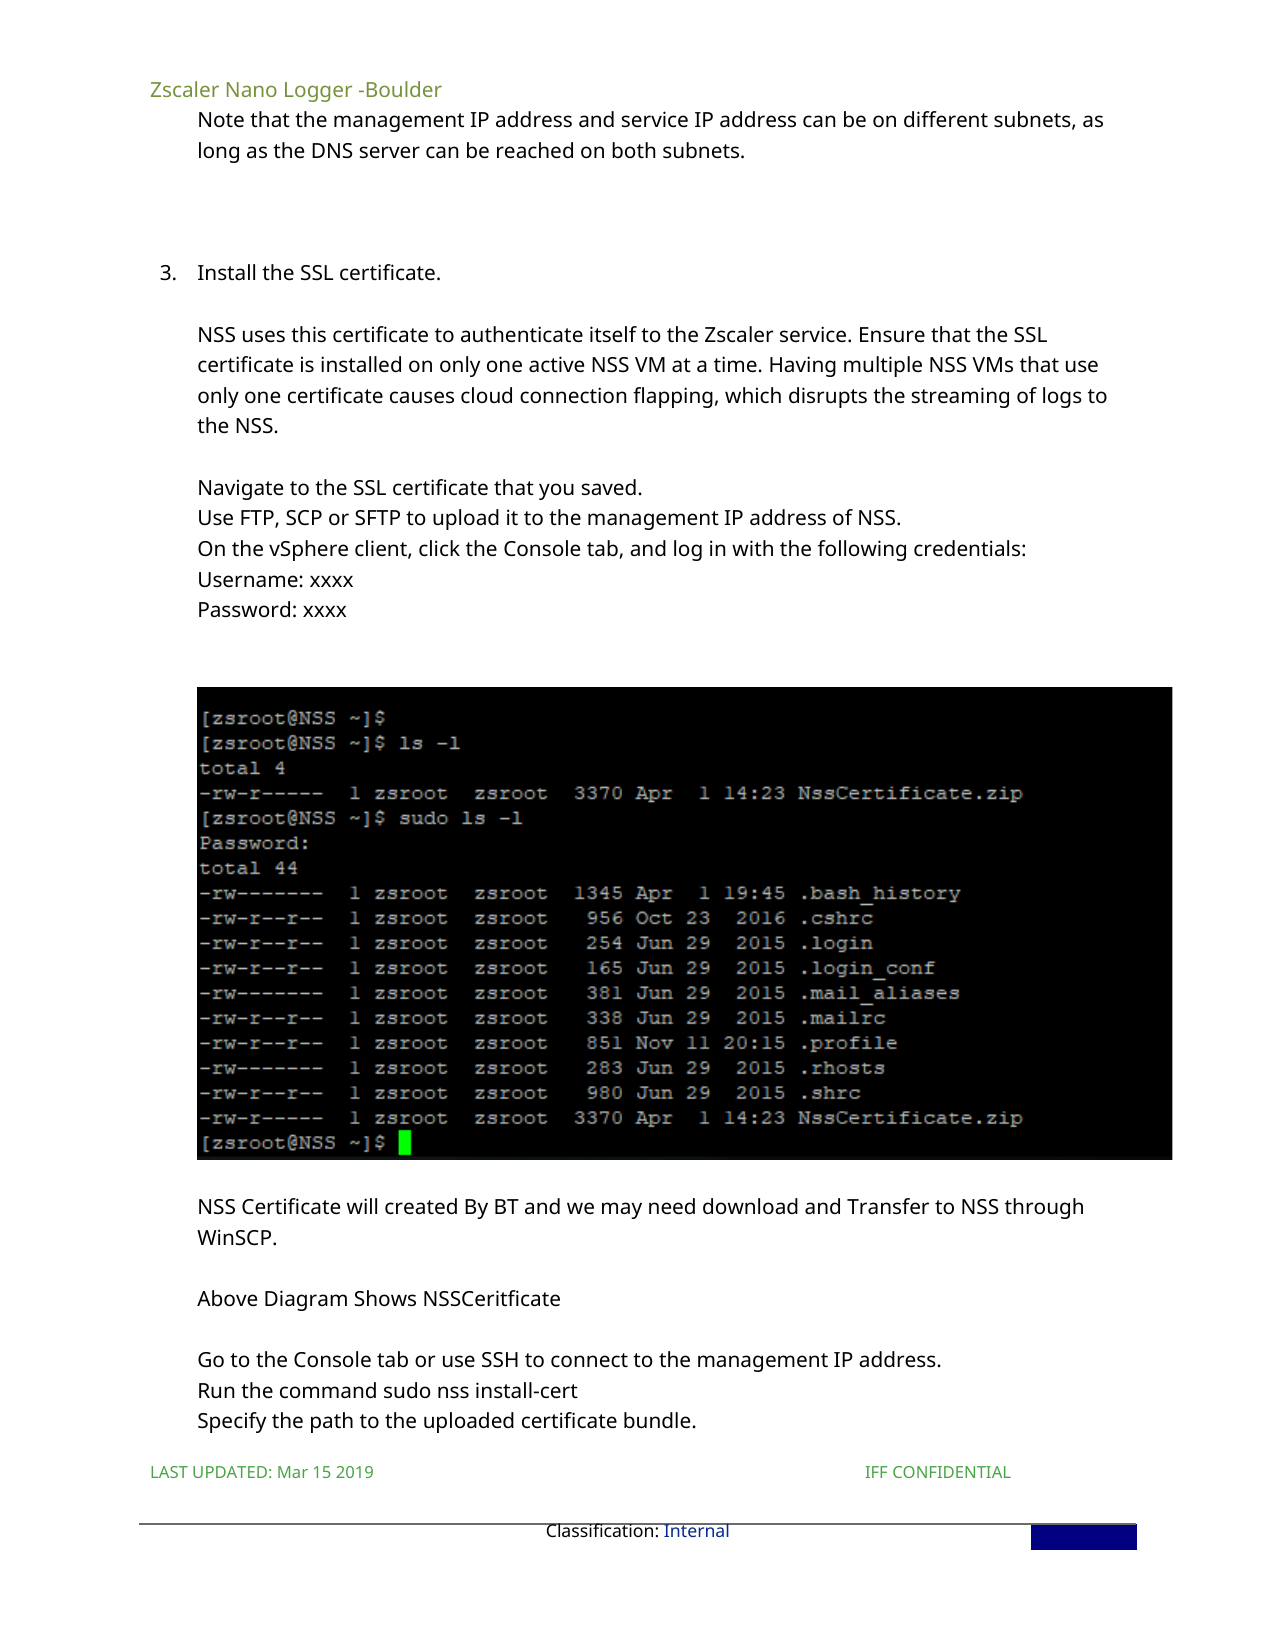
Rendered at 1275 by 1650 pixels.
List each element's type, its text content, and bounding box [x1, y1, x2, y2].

list Install the SSL certificate. [159, 258, 1125, 287]
list Run the command sudo nss install-cert [197, 1376, 1125, 1404]
list Above Diagram Shows NSSCeritficate [197, 1284, 1125, 1312]
list NSS Certificate will created By BT and we may need download and Transfer to NSS through WinSCP. [197, 1192, 1125, 1251]
list NSS uses this certificate to authenticate itself to the Zscaler service. Ensure that the SSL certificate is installed on only one active NSS VM at a time. Having multiple NSS VMs that use only one certificate causes cloud connection flapping, which disrupts the streaming of logs to the NSS. [197, 320, 1125, 440]
list Use FTP, SCP or SFTP to upload it to the management IP address of NSS. [197, 503, 1125, 532]
list Note that the management IP address and service IP address can be on different subnets, as long as the DNS server can be reached on both subnets. [197, 105, 1125, 164]
picture [197, 687, 1173, 1160]
list Go to the Console tab or use SSH to connect to the management IP address. [197, 1345, 1125, 1374]
list Username: xxxx [197, 565, 1125, 593]
list Password: xxxx [197, 595, 1125, 624]
list On the vSphere client, click the Console tab, and log in with the following credentials: [197, 534, 1125, 562]
list Navigate to the SSL certificate that you saved. [197, 473, 1125, 501]
list Specify the path to the uploaded certificate bundle. [197, 1406, 1125, 1435]
